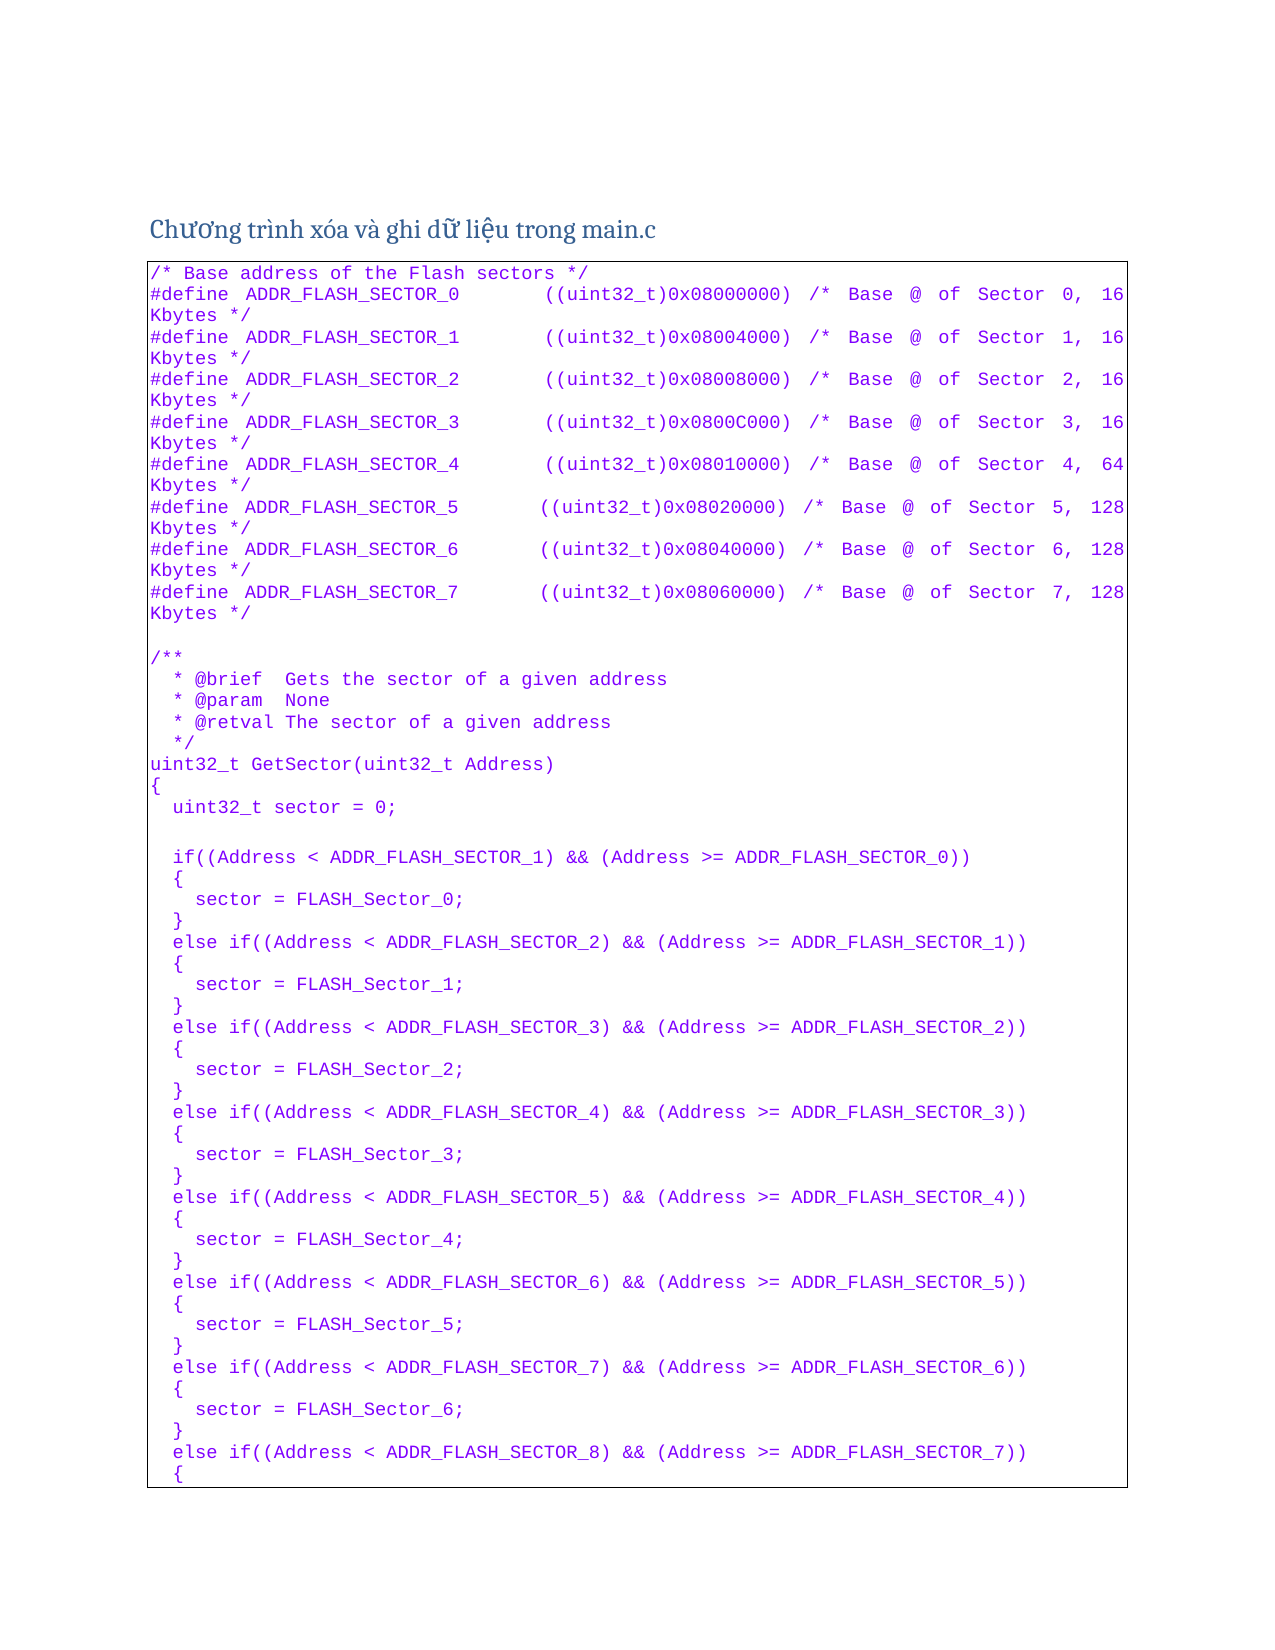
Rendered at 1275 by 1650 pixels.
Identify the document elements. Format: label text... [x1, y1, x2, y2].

text else if((Address < ADDR_FLASH_SECTOR_4) && (Address >= ADDR_FLASH_SECTOR_3)) [150, 1102, 1125, 1124]
text { [150, 776, 1125, 797]
text #define ADDR_FLASH_SECTOR_5 ((uint32_t)0x08020000) /* Base @ of Sector 5, 128 Kbytes */ [150, 497, 1125, 540]
text #define ADDR_FLASH_SECTOR_1 ((uint32_t)0x08004000) /* Base @ of Sector 1, 16 Kbytes */ [150, 327, 1125, 370]
text */ [150, 734, 1125, 755]
text uint32_t GetSector(uint32_t Address) [150, 755, 1125, 776]
text #define ADDR_FLASH_SECTOR_4 ((uint32_t)0x08010000) /* Base @ of Sector 4, 64 Kbytes */ [150, 455, 1125, 497]
text /** [150, 649, 1125, 670]
text } [150, 1336, 1125, 1357]
text #define ADDR_FLASH_SECTOR_6 ((uint32_t)0x08040000) /* Base @ of Sector 6, 128 Kbytes */ [150, 540, 1125, 582]
text sector = FLASH_Sector_5; [150, 1315, 1125, 1336]
text else if((Address < ADDR_FLASH_SECTOR_8) && (Address >= ADDR_FLASH_SECTOR_7)) [150, 1442, 1125, 1461]
text } [150, 1081, 1125, 1102]
text else if((Address < ADDR_FLASH_SECTOR_6) && (Address >= ADDR_FLASH_SECTOR_5)) [150, 1272, 1125, 1294]
text sector = FLASH_Sector_2; [150, 1060, 1125, 1081]
text sector = FLASH_Sector_3; [150, 1145, 1125, 1166]
text #define ADDR_FLASH_SECTOR_0 ((uint32_t)0x08000000) /* Base @ of Sector 0, 16 Kbytes */ [150, 285, 1125, 327]
text { [150, 1039, 1125, 1060]
text { [150, 1124, 1125, 1145]
text uint32_t sector = 0; [150, 797, 1125, 819]
text { [150, 1209, 1125, 1230]
text sector = FLASH_Sector_4; [150, 1230, 1125, 1251]
text } [150, 996, 1125, 1017]
text { [148, 1461, 1127, 1487]
text * @param None [150, 691, 1125, 712]
subtitle Chương trình xóa và ghi dữ liệu trong main.c [150, 214, 1125, 245]
text sector = FLASH_Sector_6; [150, 1400, 1125, 1421]
text { [150, 954, 1125, 975]
text #define ADDR_FLASH_SECTOR_3 ((uint32_t)0x0800C000) /* Base @ of Sector 3, 16 Kbytes */ [150, 412, 1125, 455]
text else if((Address < ADDR_FLASH_SECTOR_3) && (Address >= ADDR_FLASH_SECTOR_2)) [150, 1017, 1125, 1039]
text else if((Address < ADDR_FLASH_SECTOR_5) && (Address >= ADDR_FLASH_SECTOR_4)) [150, 1187, 1125, 1209]
text { [150, 1379, 1125, 1400]
text if((Address < ADDR_FLASH_SECTOR_1) && (Address >= ADDR_FLASH_SECTOR_0)) [150, 847, 1125, 869]
text else if((Address < ADDR_FLASH_SECTOR_7) && (Address >= ADDR_FLASH_SECTOR_6)) [150, 1357, 1125, 1379]
text } [150, 1421, 1125, 1442]
text * @retval The sector of a given address [150, 712, 1125, 734]
text #define ADDR_FLASH_SECTOR_7 ((uint32_t)0x08060000) /* Base @ of Sector 7, 128 Kbytes */ [150, 582, 1125, 625]
text /* Base address of the Flash sectors */ [148, 262, 1127, 285]
text { [150, 1294, 1125, 1315]
text } [150, 1251, 1125, 1272]
text } [150, 1166, 1125, 1187]
text * @brief Gets the sector of a given address [150, 670, 1125, 691]
text sector = FLASH_Sector_1; [150, 975, 1125, 996]
text #define ADDR_FLASH_SECTOR_2 ((uint32_t)0x08008000) /* Base @ of Sector 2, 16 Kbytes */ [150, 370, 1125, 412]
text { [150, 869, 1125, 890]
text sector = FLASH_Sector_0; [150, 890, 1125, 911]
text else if((Address < ADDR_FLASH_SECTOR_2) && (Address >= ADDR_FLASH_SECTOR_1)) [150, 932, 1125, 954]
text } [150, 911, 1125, 932]
